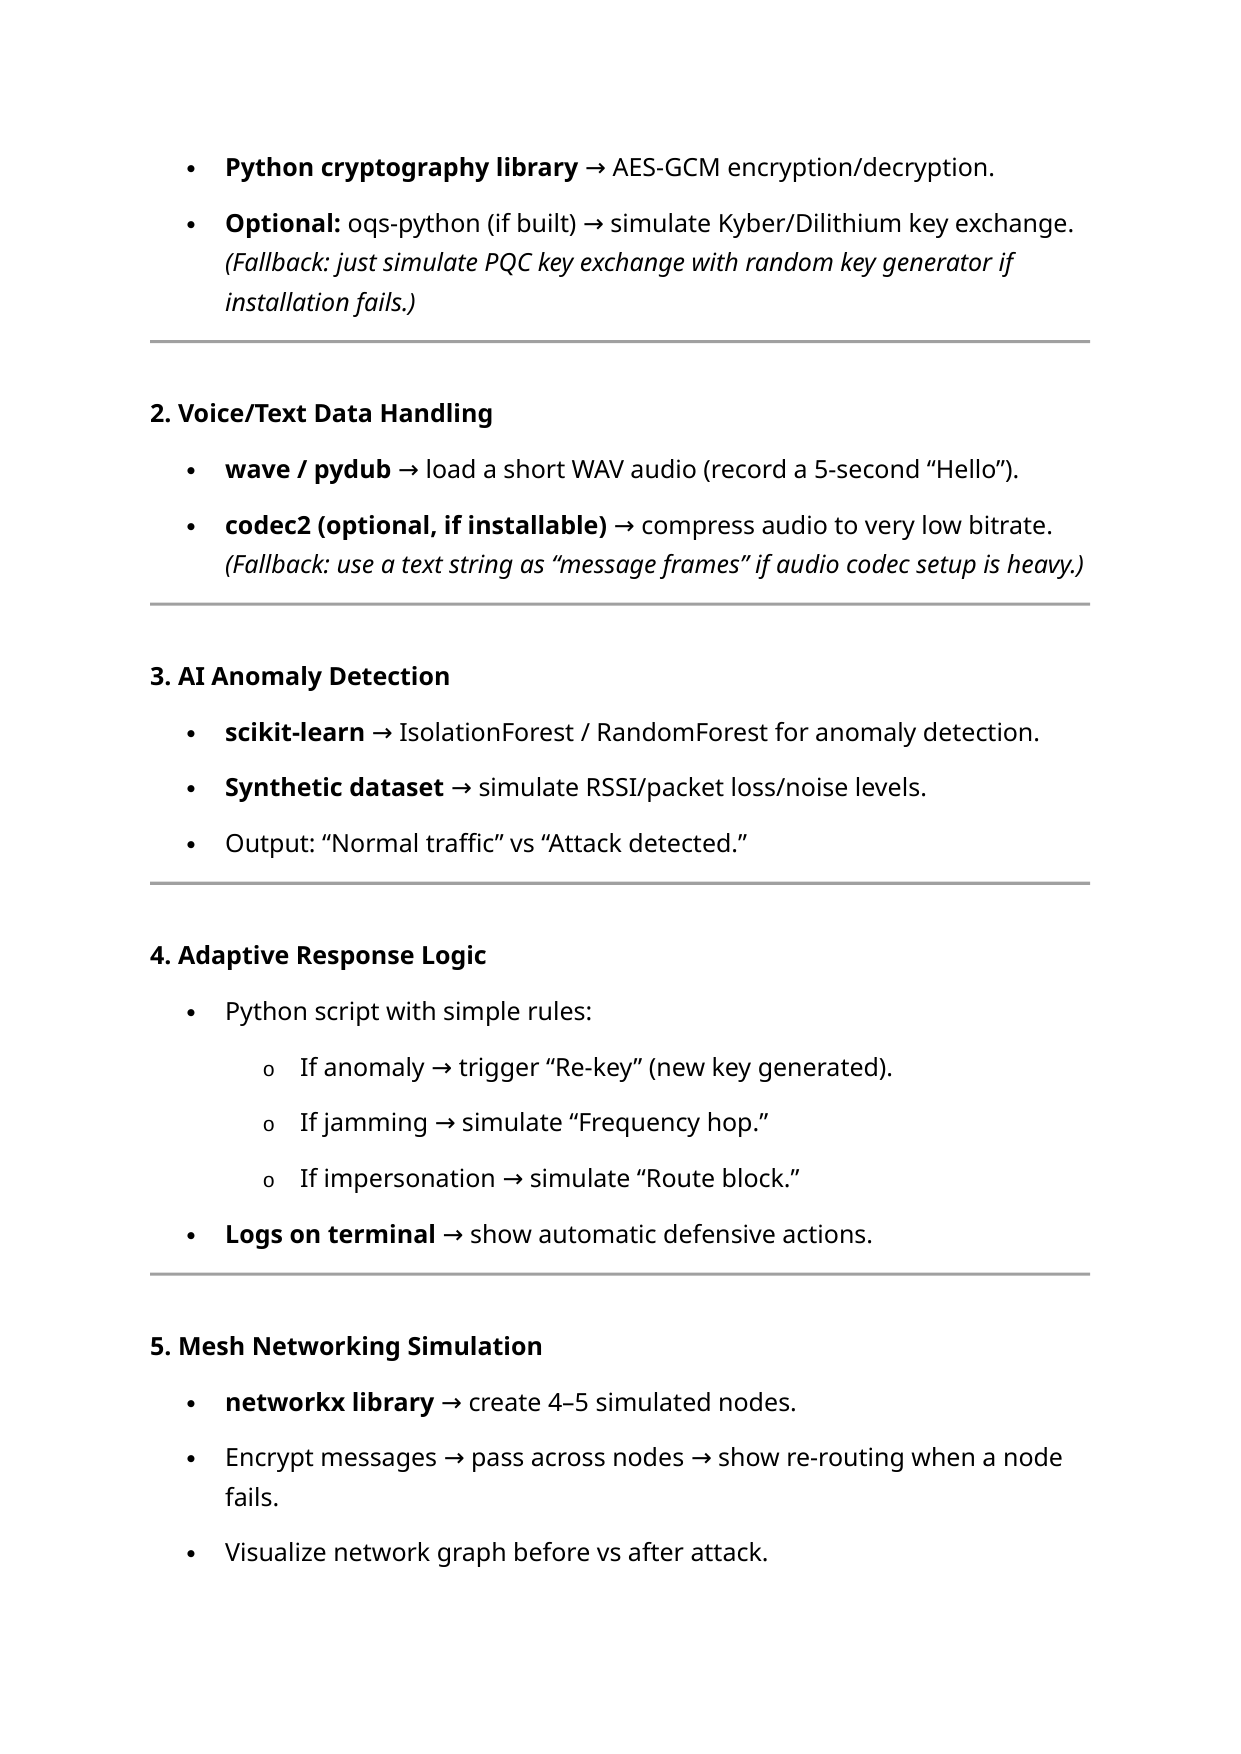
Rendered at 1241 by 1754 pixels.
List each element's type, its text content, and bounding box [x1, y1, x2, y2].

list codec2 (optional, if installable) → compress audio to very low bitrate. (Fallback: use a text string as “message frames” if audio codec setup is heavy.) [187, 507, 1090, 581]
list Python script with simple rules: [187, 993, 1090, 1027]
text 5. Mesh Networking Simulation [150, 1328, 1090, 1362]
list Synthetic dataset → simulate RSSI/packet loss/noise levels. [187, 770, 1090, 804]
list Optional: oqs-python (if built) → simulate Kyber/Dilithium key exchange. (Fallback: just simulate PQC key exchange with random key generator if installation fails.) [187, 206, 1090, 318]
list scikit-learn → IsolationForest / RandomForest for anomaly detection. [187, 714, 1090, 748]
list Logs on terminal → show automatic defensive actions. [187, 1217, 1090, 1251]
list If anomaly → trigger “Re-key” (new key generated). [262, 1049, 1090, 1083]
list If impersonation → simulate “Route block.” [262, 1161, 1090, 1195]
list wave / pydub → load a short WAV audio (record a 5-second “Hello”). [187, 452, 1090, 486]
list Python cryptography library → AES-GCM encryption/decryption. [187, 150, 1090, 184]
list If jamming → simulate “Frequency hop.” [262, 1105, 1090, 1139]
text 3. AI Anomaly Detection [150, 658, 1090, 692]
list Encrypt messages → pass across nodes → show re-routing when a node fails. [187, 1440, 1090, 1513]
list Visualize network graph before vs after attack. [187, 1535, 1090, 1569]
list Output: “Normal traffic” vs “Attack detected.” [187, 826, 1090, 860]
text 4. Adaptive Response Logic [150, 937, 1090, 972]
list networkx library → create 4–5 simulated nodes. [187, 1384, 1090, 1418]
text 2. Voice/Text Data Handling [150, 396, 1090, 430]
